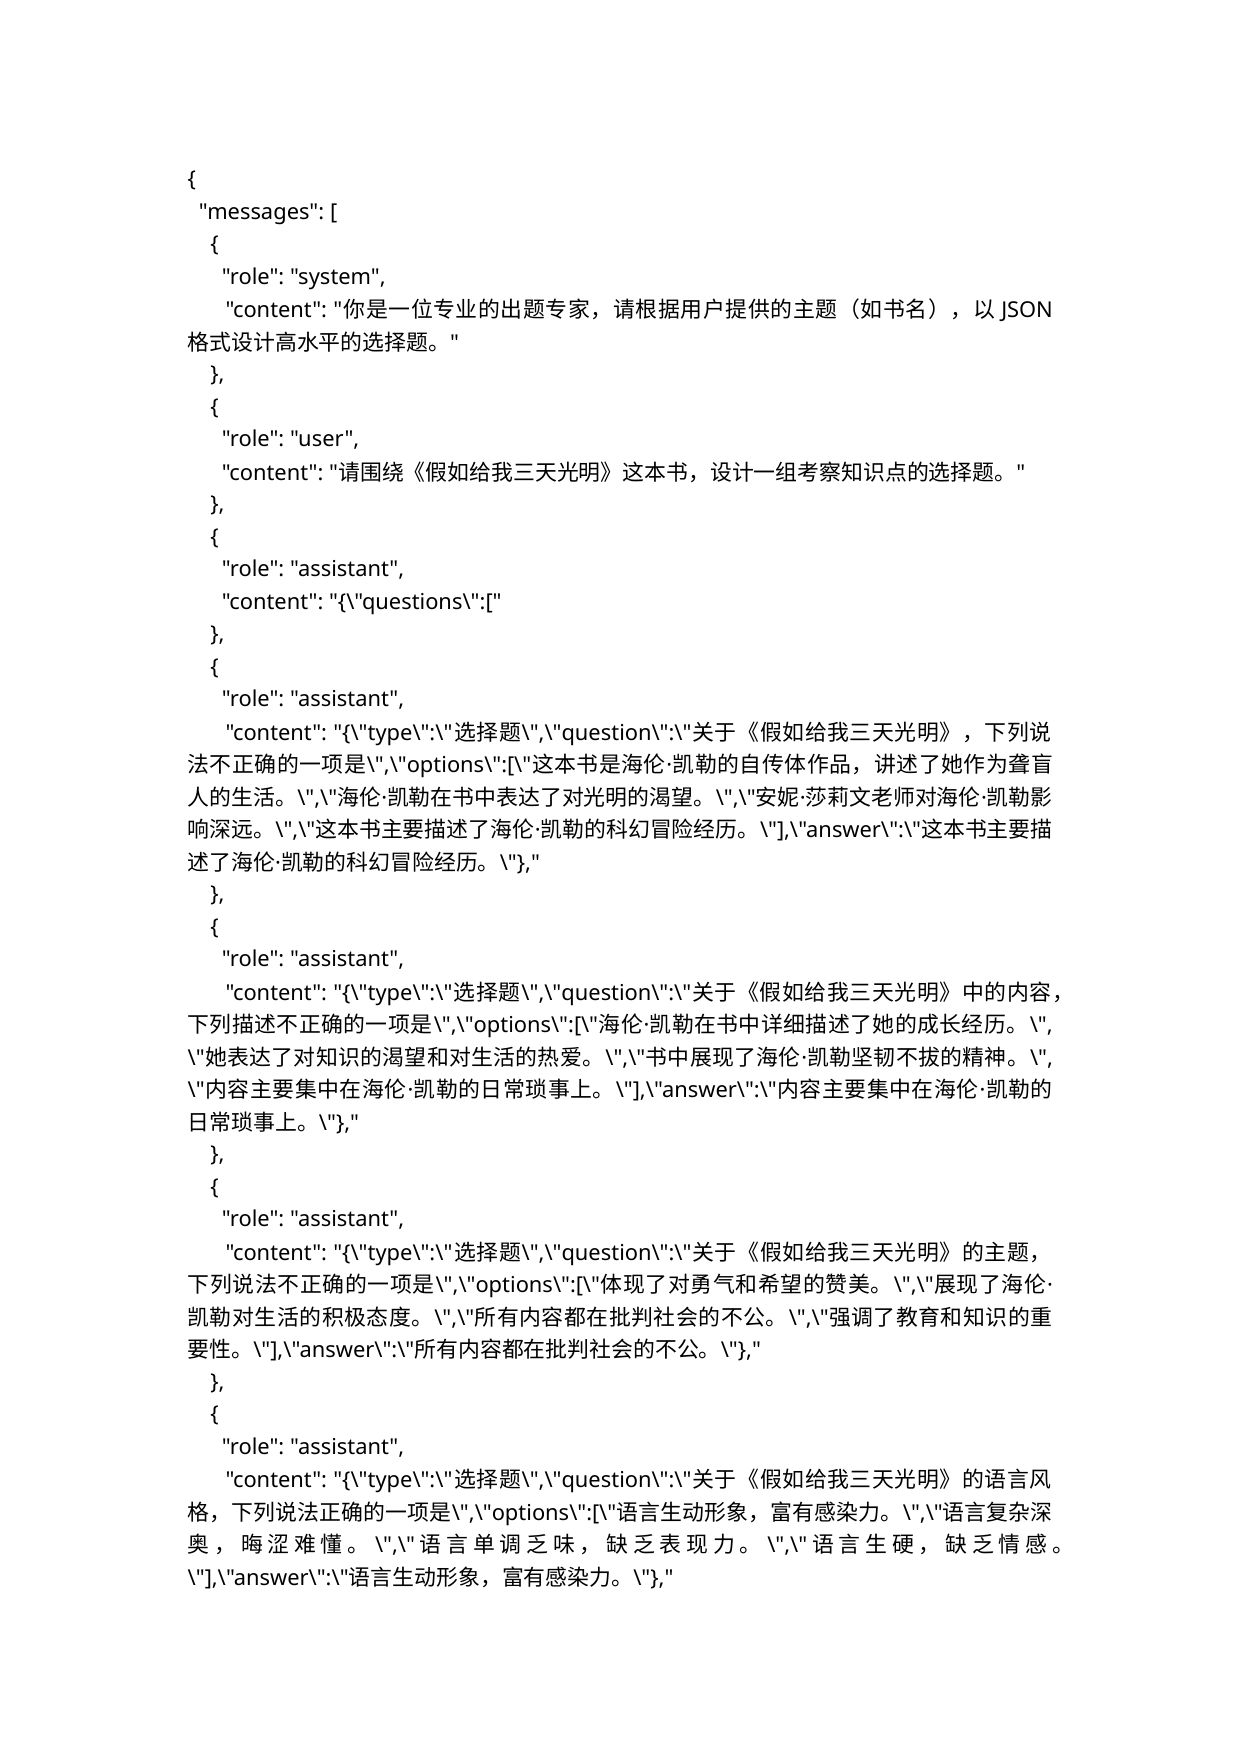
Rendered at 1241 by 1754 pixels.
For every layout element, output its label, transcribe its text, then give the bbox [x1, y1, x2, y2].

text "role": "assistant", [187, 942, 1053, 974]
text { [187, 389, 1053, 422]
text "role": "assistant", [187, 552, 1053, 584]
text "content": "{\"type\":\"选择题\",\"question\":\"关于《假如给我三天光明》中的内容，下列描述不正确的一项是\",\"options\":[\"海伦·凯勒在书中详细描述了她的成长经历。\",\"她表达了对知识的渴望和对生活的热爱。\",\"书中展现了海伦·凯勒坚韧不拔的精神。\",\"内容主要集中在海伦·凯勒的日常琐事上。\"],\"answer\":\"内容主要集中在海伦·凯勒的日常琐事上。\"}," [187, 974, 1053, 1137]
text }, [187, 877, 1053, 909]
text { [187, 1397, 1053, 1429]
text "content": "{\"type\":\"选择题\",\"question\":\"关于《假如给我三天光明》的主题，下列说法不正确的一项是\",\"options\":[\"体现了对勇气和希望的赞美。\",\"展现了海伦·凯勒对生活的积极态度。\",\"所有内容都在批判社会的不公。\",\"强调了教育和知识的重要性。\"],\"answer\":\"所有内容都在批判社会的不公。\"}," [187, 1234, 1053, 1364]
text "role": "assistant", [187, 682, 1053, 714]
text }, [187, 1364, 1053, 1397]
text "role": "system", [187, 259, 1053, 292]
text }, [187, 1137, 1053, 1169]
text "messages": [ [187, 194, 1053, 227]
text { [187, 162, 1053, 194]
text { [187, 227, 1053, 259]
text "content": "请围绕《假如给我三天光明》这本书，设计一组考察知识点的选择题。" [187, 454, 1053, 487]
text { [187, 1169, 1053, 1202]
text "content": "{\"questions\":[" [187, 584, 1053, 617]
text "content": "你是一位专业的出题专家，请根据用户提供的主题（如书名），以JSON格式设计高水平的选择题。" [187, 292, 1053, 357]
text { [187, 909, 1053, 942]
text "role": "assistant", [187, 1202, 1053, 1234]
text }, [187, 487, 1053, 519]
text { [187, 649, 1053, 682]
text "content": "{\"type\":\"选择题\",\"question\":\"关于《假如给我三天光明》的语言风格，下列说法正确的一项是\",\"options\":[\"语言生动形象，富有感染力。\",\"语言复杂深奥，晦涩难懂。\",\"语言单调乏味，缺乏表现力。\",\"语言生硬，缺乏情感。\"],\"answer\":\"语言生动形象，富有感染力。\"}," [187, 1462, 1053, 1592]
text "content": "{\"type\":\"选择题\",\"question\":\"关于《假如给我三天光明》，下列说法不正确的一项是\",\"options\":[\"这本书是海伦·凯勒的自传体作品，讲述了她作为聋盲人的生活。\",\"海伦·凯勒在书中表达了对光明的渴望。\",\"安妮·莎莉文老师对海伦·凯勒影响深远。\",\"这本书主要描述了海伦·凯勒的科幻冒险经历。\"],\"answer\":\"这本书主要描述了海伦·凯勒的科幻冒险经历。\"}," [187, 714, 1053, 877]
text }, [187, 357, 1053, 389]
text }, [187, 617, 1053, 649]
text "role": "user", [187, 422, 1053, 454]
text "role": "assistant", [187, 1429, 1053, 1462]
text { [187, 519, 1053, 552]
